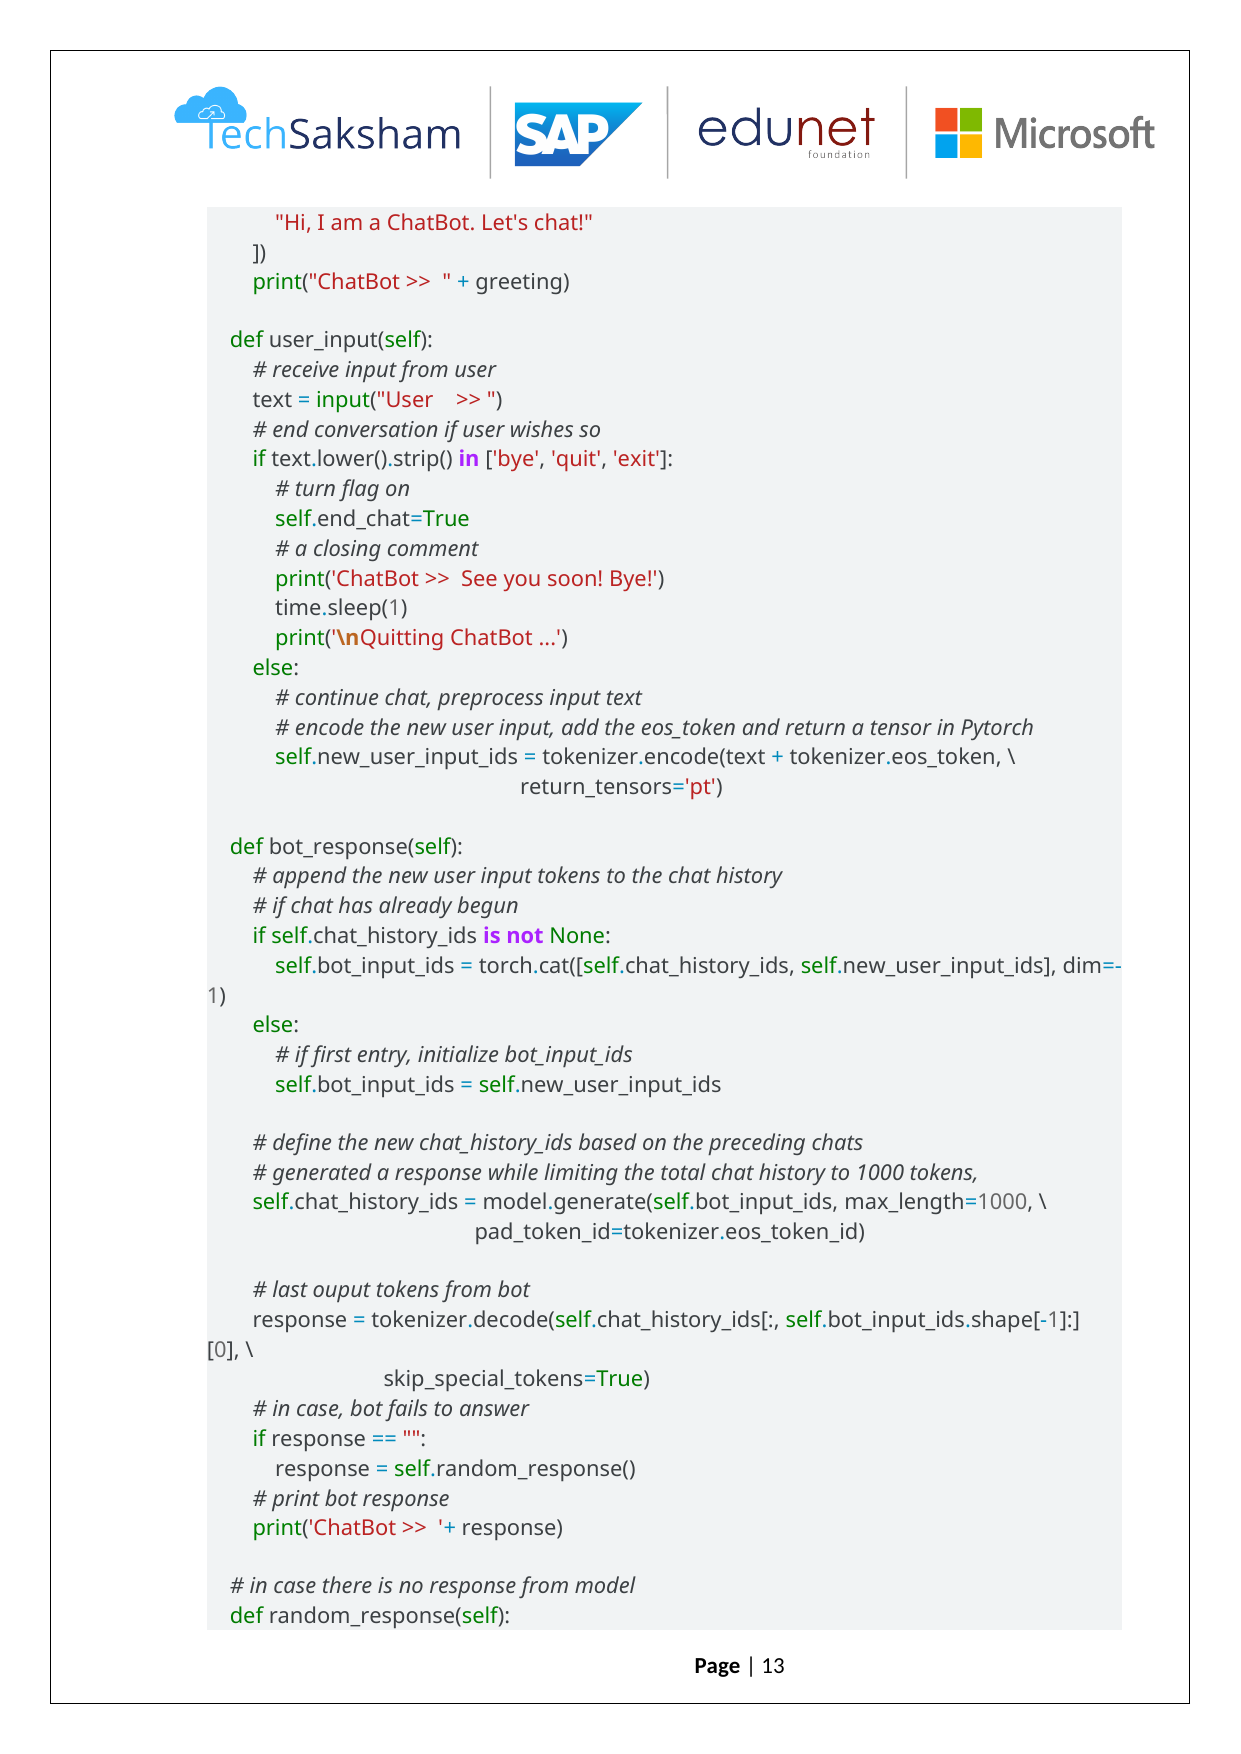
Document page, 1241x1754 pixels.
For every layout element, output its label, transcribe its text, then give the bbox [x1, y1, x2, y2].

text def random_response(self): [207, 1600, 1122, 1630]
text # end conversation if user wishes so [207, 413, 1122, 443]
text pad_token_id=tokenizer.eos_token_id) [207, 1216, 1122, 1246]
text else: [207, 1009, 1122, 1039]
text # encode the new user input, add the eos_token and return a tensor in Pytorch [207, 711, 1122, 741]
text if text.lower().strip() in ['bye', 'quit', 'exit']: [207, 443, 1122, 473]
text # a closing comment [207, 533, 1122, 562]
text self.chat_history_ids = model.generate(self.bot_input_ids, max_length=1000, \ [207, 1186, 1122, 1216]
text # if first entry, initialize bot_input_ids [207, 1039, 1122, 1069]
text print("ChatBot >> " + greeting) [207, 266, 1122, 296]
text def bot_response(self): [207, 831, 1122, 860]
text # continue chat, preprocess input text [207, 682, 1122, 711]
text # append the new user input tokens to the chat history [207, 860, 1122, 890]
text response = tokenizer.decode(self.chat_history_ids[:, self.bot_input_ids.shape[-1]:][0], \ [207, 1304, 1122, 1363]
text print('\nQuitting ChatBot ...') [207, 622, 1122, 652]
text # print bot response [207, 1482, 1122, 1512]
text self.end_chat=True [207, 503, 1122, 533]
text ]) [207, 237, 1122, 266]
text text = input("User >> ") [207, 384, 1122, 413]
text # generated a response while limiting the total chat history to 1000 tokens, [207, 1157, 1122, 1186]
text # in case, bot fails to answer [207, 1393, 1122, 1423]
picture [514, 98, 644, 167]
text self.new_user_input_ids = tokenizer.encode(text + tokenizer.eos_token, \ [207, 741, 1122, 771]
text # last ouput tokens from bot [207, 1274, 1122, 1304]
text if self.chat_history_ids is not None: [207, 920, 1122, 950]
text else: [207, 652, 1122, 682]
picture [930, 102, 1161, 163]
text "Hi, I am a ChatBot. Let's chat!" [207, 207, 1122, 237]
text return_tensors='pt') [207, 771, 1122, 801]
picture [691, 100, 883, 165]
text self.bot_input_ids = torch.cat([self.chat_history_ids, self.new_user_input_ids], dim=-1) [207, 950, 1122, 1009]
text time.sleep(1) [207, 592, 1122, 622]
text response = self.random_response() [207, 1453, 1122, 1482]
text print('ChatBot >> See you soon! Bye!') [207, 562, 1122, 592]
picture [168, 79, 467, 155]
text # in case there is no response from model [207, 1570, 1122, 1600]
text # receive input from user [207, 354, 1122, 384]
text # define the new chat_history_ids based on the preceding chats [207, 1127, 1122, 1157]
text print('ChatBot >> '+ response) [207, 1512, 1122, 1542]
text self.bot_input_ids = self.new_user_input_ids [207, 1069, 1122, 1099]
text # turn flag on [207, 473, 1122, 503]
text if response == "": [207, 1423, 1122, 1453]
text def user_input(self): [207, 324, 1122, 354]
text skip_special_tokens=True) [207, 1363, 1122, 1393]
text # if chat has already begun [207, 890, 1122, 920]
